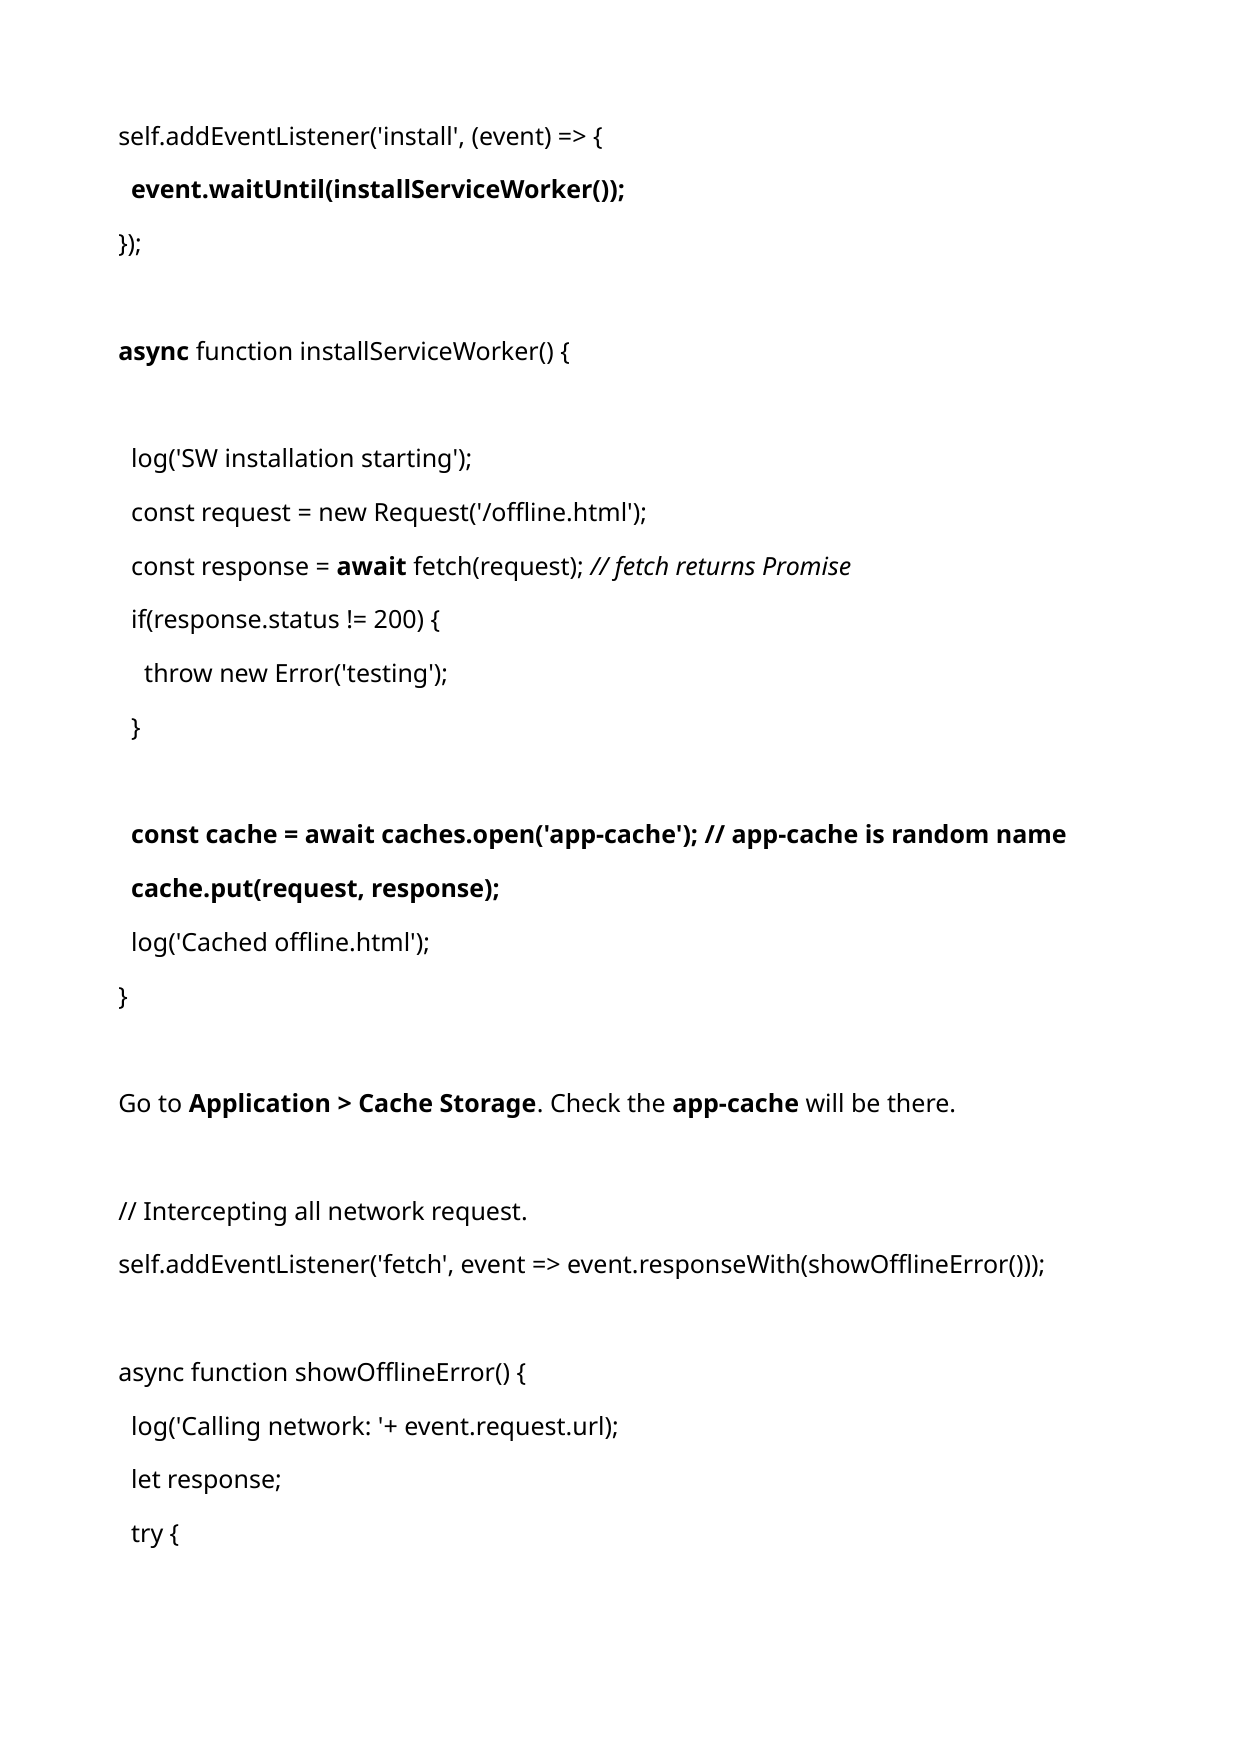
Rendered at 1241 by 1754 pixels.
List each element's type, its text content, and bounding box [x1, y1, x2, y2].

text self.addEventListener('install', (event) => { [118, 118, 1122, 152]
text } [118, 978, 1122, 1012]
text self.addEventListener('fetch', event => event.responseWith(showOfflineError())); [118, 1247, 1122, 1281]
text // Intercepting all network request. [118, 1193, 1122, 1227]
text log('Calling network: '+ event.request.url); [118, 1408, 1122, 1442]
text log('Cached offline.html'); [118, 924, 1122, 958]
text }); [118, 226, 1122, 260]
text let response; [118, 1462, 1122, 1496]
text const cache = await caches.open('app-cache'); // app-cache is random name [118, 817, 1122, 851]
text Go to Application > Cache Storage. Check the app-cache will be there. [118, 1086, 1122, 1120]
text throw new Error('testing'); [118, 656, 1122, 690]
text log('SW installation starting'); [118, 441, 1122, 475]
text const request = new Request('/offline.html'); [118, 494, 1122, 528]
text } [118, 709, 1122, 743]
text cache.put(request, response); [118, 871, 1122, 905]
text async function showOfflineError() { [118, 1354, 1122, 1388]
text if(response.status != 200) { [118, 602, 1122, 636]
text try { [118, 1516, 1122, 1550]
text const response = await fetch(request); // fetch returns Promise [118, 548, 1122, 582]
text async function installServiceWorker() { [118, 333, 1122, 367]
text event.waitUntil(installServiceWorker()); [118, 172, 1122, 206]
